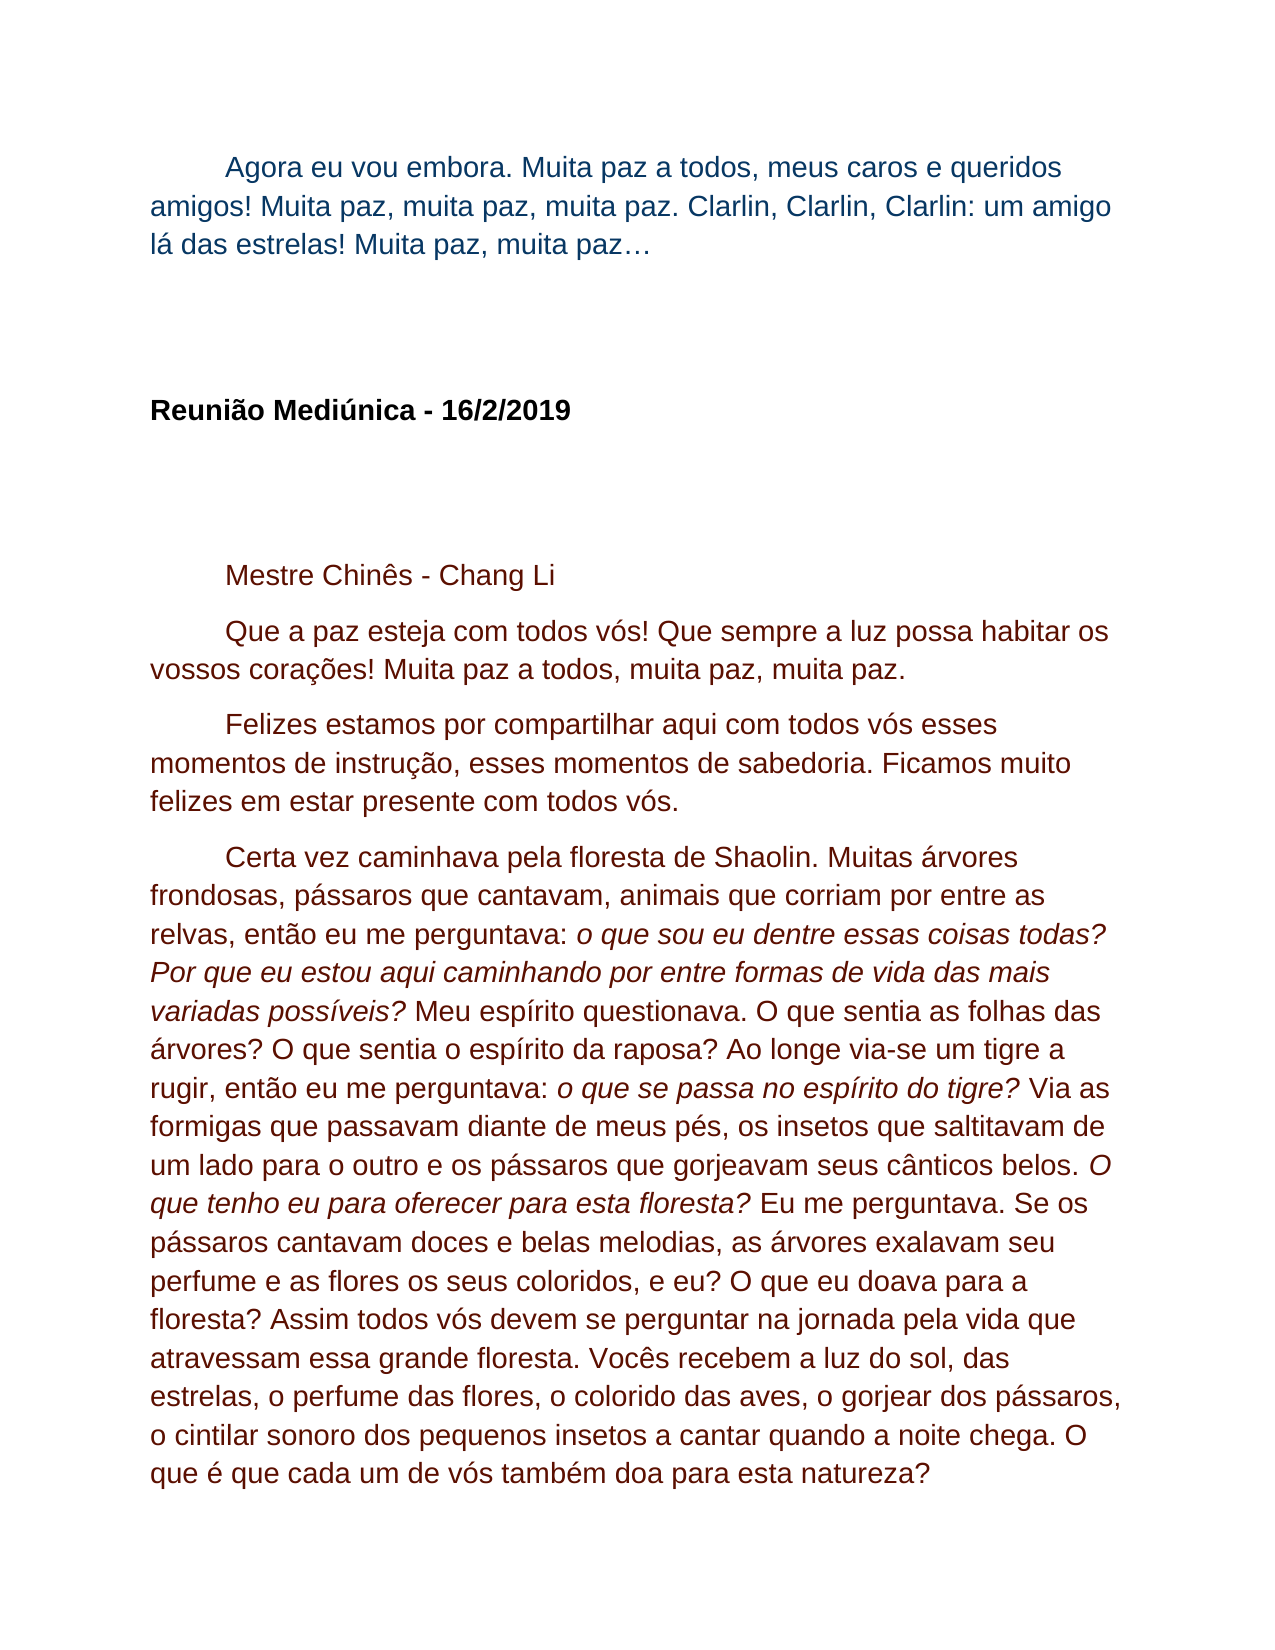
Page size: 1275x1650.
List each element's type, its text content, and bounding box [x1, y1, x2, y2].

text Certa vez caminhava pela floresta de Shaolin. Muitas árvores frondosas, pássaros que cantavam, animais que corriam por entre as relvas, então eu me perguntava: o que sou eu dentre essas coisas todas? Por que eu estou aqui caminhando por entre formas de vida das mais variadas possíveis? Meu espírito questionava. O que sentia as folhas das árvores? O que sentia o espírito da raposa? Ao longe via-se um tigre a rugir, então eu me perguntava: o que se passa no espírito do tigre? Via as formigas que passavam diante de meus pés, os insetos que saltitavam de um lado para o outro e os pássaros que gorjeavam seus cânticos belos. O que tenho eu para oferecer para esta floresta? Eu me perguntava. Se os pássaros cantavam doces e belas melodias, as árvores exalavam seu perfume e as flores os seus coloridos, e eu? O que eu doava para a floresta? Assim todos vós devem se perguntar na jornada pela vida que atravessam essa grande floresta. Vocês recebem a luz do sol, das estrelas, o perfume das flores, o colorido das aves, o gorjear dos pássaros, o cintilar sonoro dos pequenos insetos a cantar quando a noite chega. O que é que cada um de vós também doa para esta natureza? [150, 839, 1125, 1490]
text Que a paz esteja com todos vós! Que sempre a luz possa habitar os vossos corações! Muita paz a todos, muita paz, muita paz. [150, 613, 1125, 686]
text Reunião Mediúnica - 16/2/2019 [150, 393, 1125, 426]
text Agora eu vou embora. Muita paz a todos, meus caros e queridos amigos! Muita paz, muita paz, muita paz. Clarlin, Clarlin, Clarlin: um amigo lá das estrelas! Muita paz, muita paz… [150, 150, 1125, 261]
text Mestre Chinês - Chang Li [150, 558, 1125, 592]
text Felizes estamos por compartilhar aqui com todos vós esses momentos de instrução, esses momentos de sabedoria. Ficamos muito felizes em estar presente com todos vós. [150, 707, 1125, 818]
